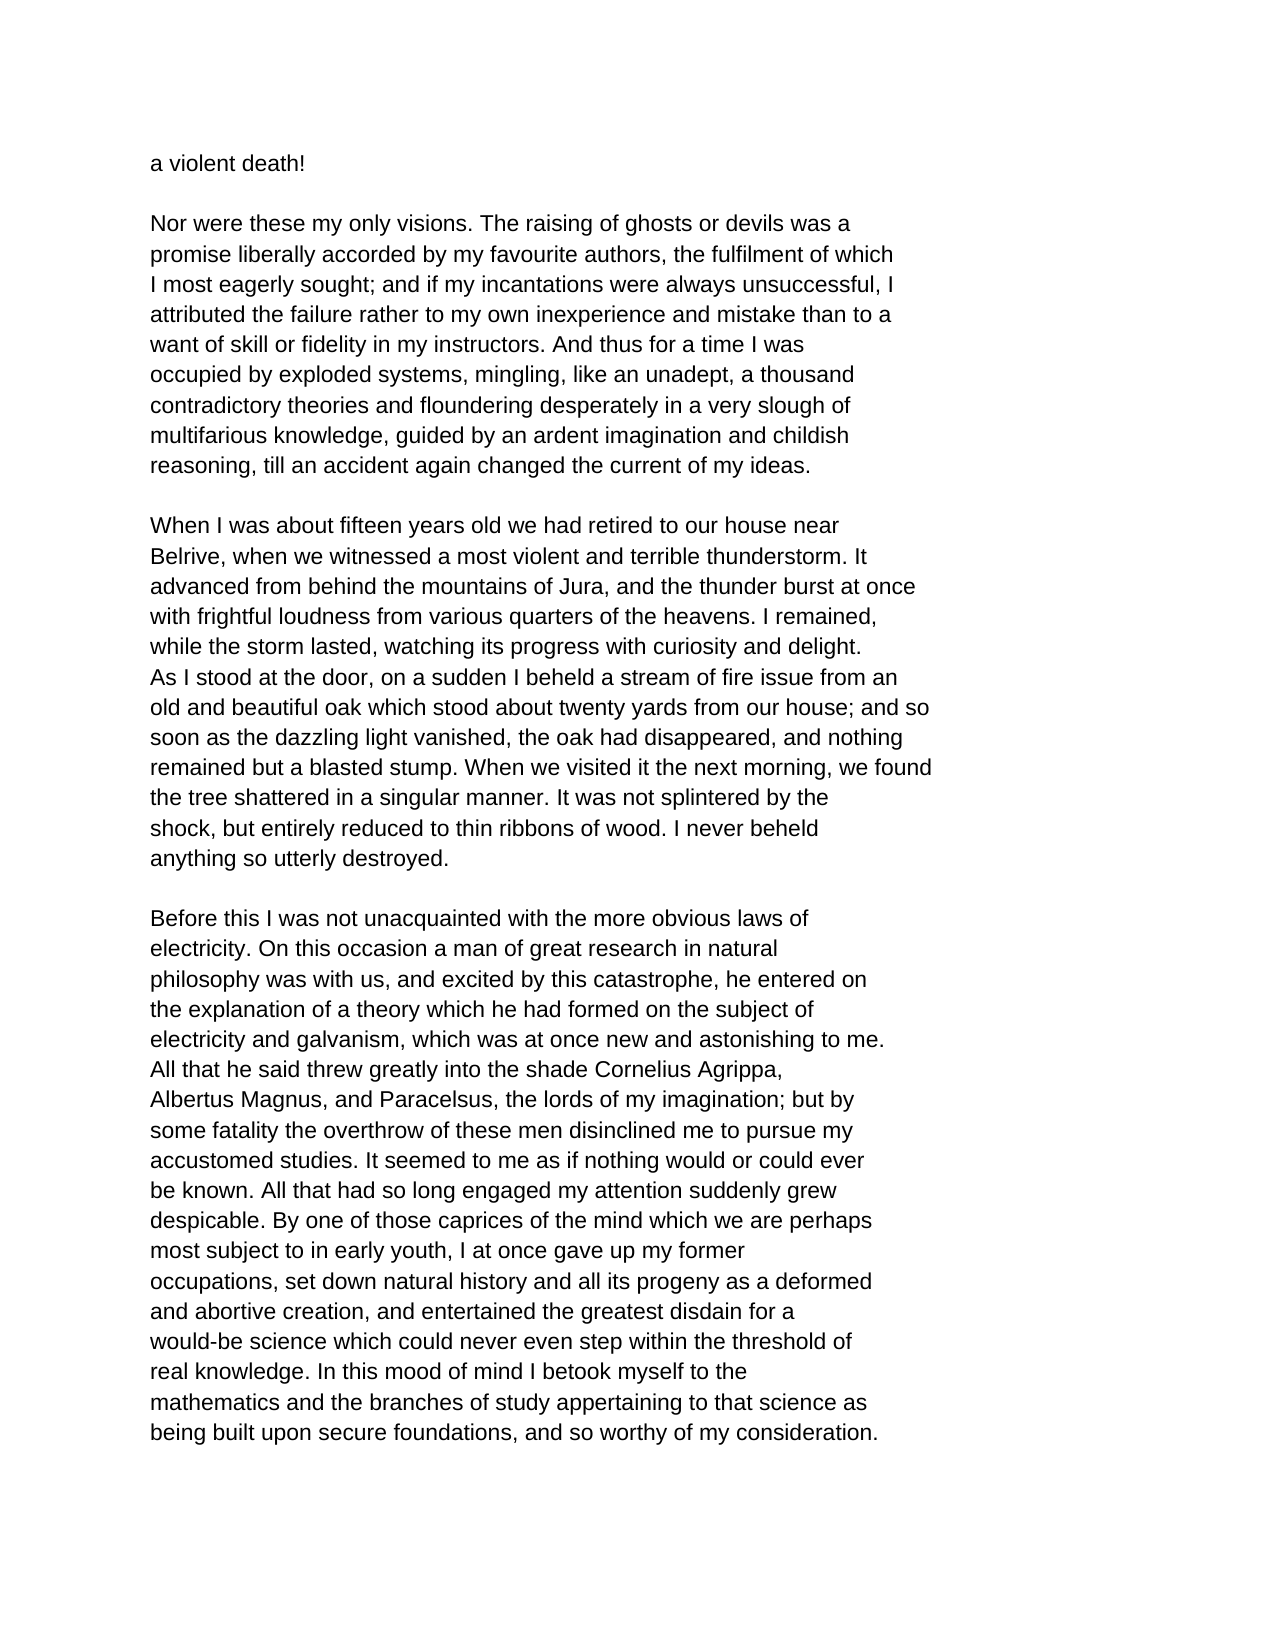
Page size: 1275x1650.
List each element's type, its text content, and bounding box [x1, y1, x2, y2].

text be known. All that had so long engaged my attention suddenly grew [150, 1177, 1125, 1203]
text most subject to in early youth, I at once gave up my former [150, 1237, 1125, 1264]
text with frightful loudness from various quarters of the heavens. I remained, [150, 603, 1125, 629]
text while the storm lasted, watching its progress with curiosity and delight. [150, 633, 1125, 660]
text a violent death! [150, 150, 1125, 176]
text shock, but entirely reduced to thin ribbons of wood. I never beheld [150, 814, 1125, 841]
text Belrive, when we witnessed a most violent and terrible thunderstorm. It [150, 543, 1125, 569]
text Before this I was not unacquainted with the more obvious laws of [150, 905, 1125, 932]
text electricity and galvanism, which was at once new and astonishing to me. [150, 1026, 1125, 1052]
text and abortive creation, and entertained the greatest disdain for a [150, 1298, 1125, 1324]
text the tree shattered in a singular manner. It was not splintered by the [150, 784, 1125, 811]
text old and beautiful oak which stood about twenty yards from our house; and so [150, 694, 1125, 720]
text philosophy was with us, and excited by this catastrophe, he entered on [150, 966, 1125, 992]
text I most eagerly sought; and if my incantations were always unsuccessful, I [150, 271, 1125, 297]
text occupied by exploded systems, mingling, like an unadept, a thousand [150, 361, 1125, 388]
text occupations, set down natural history and all its progeny as a deformed [150, 1268, 1125, 1294]
text would-be science which could never even step within the threshold of [150, 1328, 1125, 1354]
text reasoning, till an accident again changed the current of my ideas. [150, 452, 1125, 478]
text attributed the failure rather to my own inexperience and mistake than to a [150, 301, 1125, 327]
text accustomed studies. It seemed to me as if nothing would or could ever [150, 1147, 1125, 1173]
text anything so utterly destroyed. [150, 845, 1125, 871]
text As I stood at the door, on a sudden I beheld a stream of fire issue from an [150, 663, 1125, 690]
text advanced from behind the mountains of Jura, and the thunder burst at once [150, 573, 1125, 599]
text some fatality the overthrow of these men disinclined me to pursue my [150, 1117, 1125, 1143]
text Albertus Magnus, and Paracelsus, the lords of my imagination; but by [150, 1086, 1125, 1113]
text promise liberally accorded by my favourite authors, the fulfilment of which [150, 241, 1125, 267]
text multifarious knowledge, guided by an ardent imagination and childish [150, 422, 1125, 448]
text electricity. On this occasion a man of great research in natural [150, 935, 1125, 962]
text contradictory theories and floundering desperately in a very slough of [150, 392, 1125, 418]
text Nor were these my only visions. The raising of ghosts or devils was a [150, 210, 1125, 237]
text When I was about fifteen years old we had retired to our house near [150, 512, 1125, 539]
text mathematics and the branches of study appertaining to that science as [150, 1388, 1125, 1415]
text want of skill or fidelity in my instructors. And thus for a time I was [150, 331, 1125, 358]
text despicable. By one of those caprices of the mind which we are perhaps [150, 1207, 1125, 1234]
text All that he said threw greatly into the shade Cornelius Agrippa, [150, 1056, 1125, 1083]
text remained but a blasted stump. When we visited it the next morning, we found [150, 754, 1125, 781]
text being built upon secure foundations, and so worthy of my consideration. [150, 1419, 1125, 1445]
text real knowledge. In this mood of mind I betook myself to the [150, 1358, 1125, 1385]
text soon as the dazzling light vanished, the oak had disappeared, and nothing [150, 724, 1125, 750]
text the explanation of a theory which he had formed on the subject of [150, 996, 1125, 1022]
